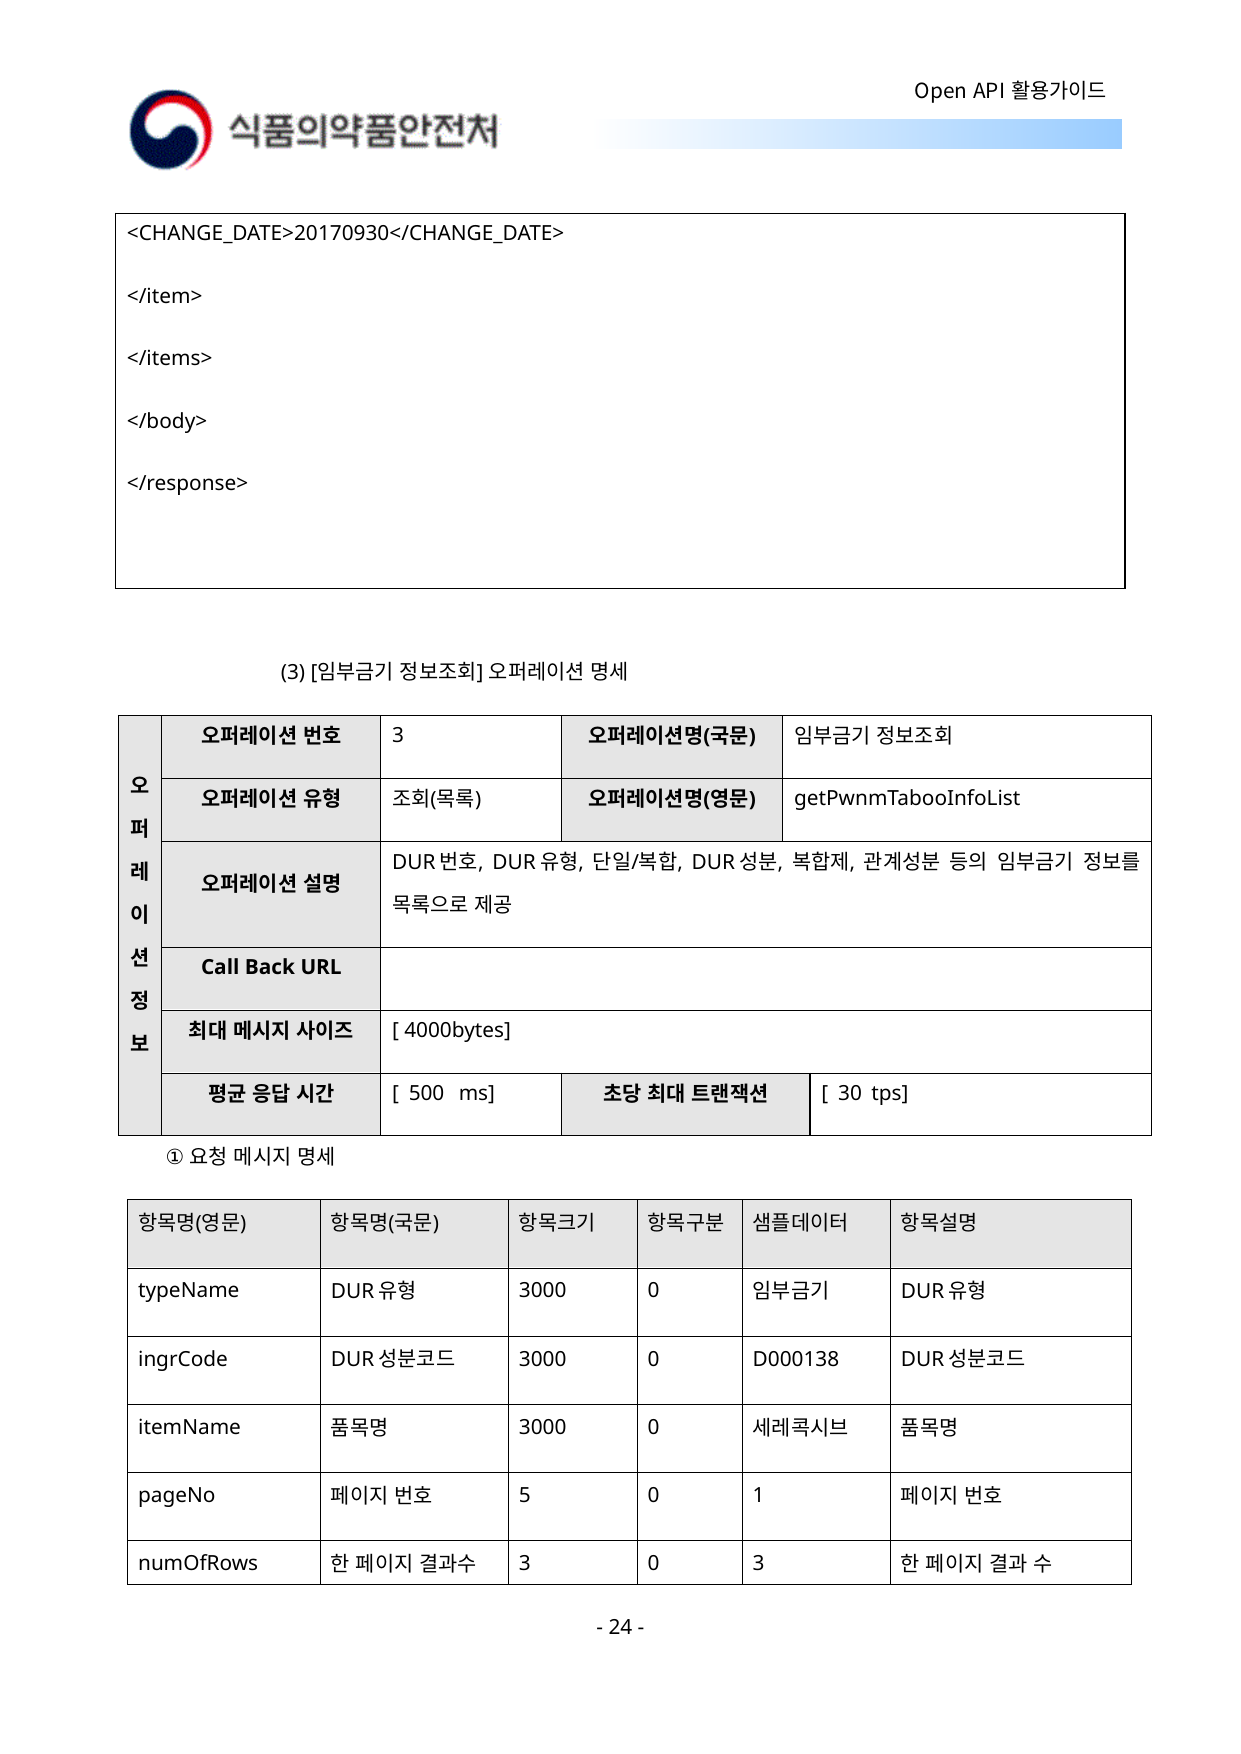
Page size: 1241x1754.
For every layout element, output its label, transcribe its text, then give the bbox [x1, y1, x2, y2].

table_header 샘플데이터 [743, 1200, 890, 1267]
table_cell 5 [509, 1473, 637, 1540]
table_header 오퍼레이션 정보 [119, 716, 161, 1135]
table_cell ingrCode [128, 1337, 320, 1404]
table_cell numOfRows [128, 1541, 320, 1584]
table_cell 3000 [509, 1405, 637, 1472]
table_header 항목명(국문) [321, 1200, 508, 1267]
table_cell 품목명 [891, 1405, 1131, 1472]
table_cell 오퍼레이션 유형 [162, 779, 380, 841]
table_cell pageNo [128, 1473, 320, 1540]
table_cell 평균 응답 시간 [162, 1074, 380, 1135]
table_cell [381, 948, 1151, 1009]
table_cell DUR성분코드 [891, 1337, 1131, 1404]
table_cell [ 30 tps] [811, 1074, 1151, 1135]
table_cell 최대 메시지 사이즈 [162, 1011, 380, 1072]
table_cell 페이지 번호 [321, 1473, 508, 1540]
table_cell 3000 [509, 1337, 637, 1404]
table_cell 1 [743, 1473, 890, 1540]
table_cell DUR유형 [891, 1269, 1131, 1336]
table_cell getPwnmTabooInfoList [783, 779, 1151, 841]
table_cell 0 [638, 1269, 742, 1336]
table_header 임부금기 정보조회 [783, 716, 1151, 778]
table_cell DUR유형 [321, 1269, 508, 1336]
picture [118, 88, 503, 177]
table_header 항목설명 [891, 1200, 1131, 1267]
subtitle [임부금기 정보조회] 오퍼레이션 명세 [281, 652, 1122, 689]
table_cell 오퍼레이션 설명 [162, 842, 380, 947]
table_cell 세레콕시브 [743, 1405, 890, 1472]
table_cell 0 [638, 1405, 742, 1472]
table_cell 한 페이지 결과 수 [891, 1541, 1131, 1584]
table_cell 0 [638, 1473, 742, 1540]
table_header 오퍼레이션명(국문) [562, 716, 782, 778]
table_cell 3 [509, 1541, 637, 1584]
table_header 항목명(영문) [128, 1200, 320, 1267]
table_header 오퍼레이션 번호 [162, 716, 380, 778]
table_cell 페이지 번호 [891, 1473, 1131, 1540]
table_cell Call Back URL [162, 948, 380, 1009]
table_cell itemName [128, 1405, 320, 1472]
table_cell 3 [743, 1541, 890, 1584]
table_cell 0 [638, 1541, 742, 1584]
table_cell [ 4000bytes] [381, 1011, 1151, 1072]
table_cell 임부금기 [743, 1269, 890, 1336]
table_cell 조회(목록) [381, 779, 561, 841]
table_cell DUR번호, DUR유형, 단일/복합, DUR성분, 복합제, 관계성분 등의 임부금기 정보를 목록으로 제공 [381, 842, 1151, 947]
table_cell 3000 [509, 1269, 637, 1336]
table_cell D000138 [743, 1337, 890, 1404]
table_header 3 [381, 716, 561, 778]
table_cell 한 페이지 결과수 [321, 1541, 508, 1584]
table_cell 품목명 [321, 1405, 508, 1472]
table_cell 오퍼레이션명(영문) [562, 779, 782, 841]
table_cell 0 [638, 1337, 742, 1404]
subtitle 요청 메시지 명세 [165, 1136, 1122, 1174]
table_cell 초당 최대 트랜잭션 [562, 1074, 809, 1135]
table_cell [ 500 ms] [381, 1074, 561, 1135]
table_header 항목크기 [509, 1200, 637, 1267]
table_cell typeName [128, 1269, 320, 1336]
table_cell DUR성분코드 [321, 1337, 508, 1404]
table_header 항목구분 [638, 1200, 742, 1267]
